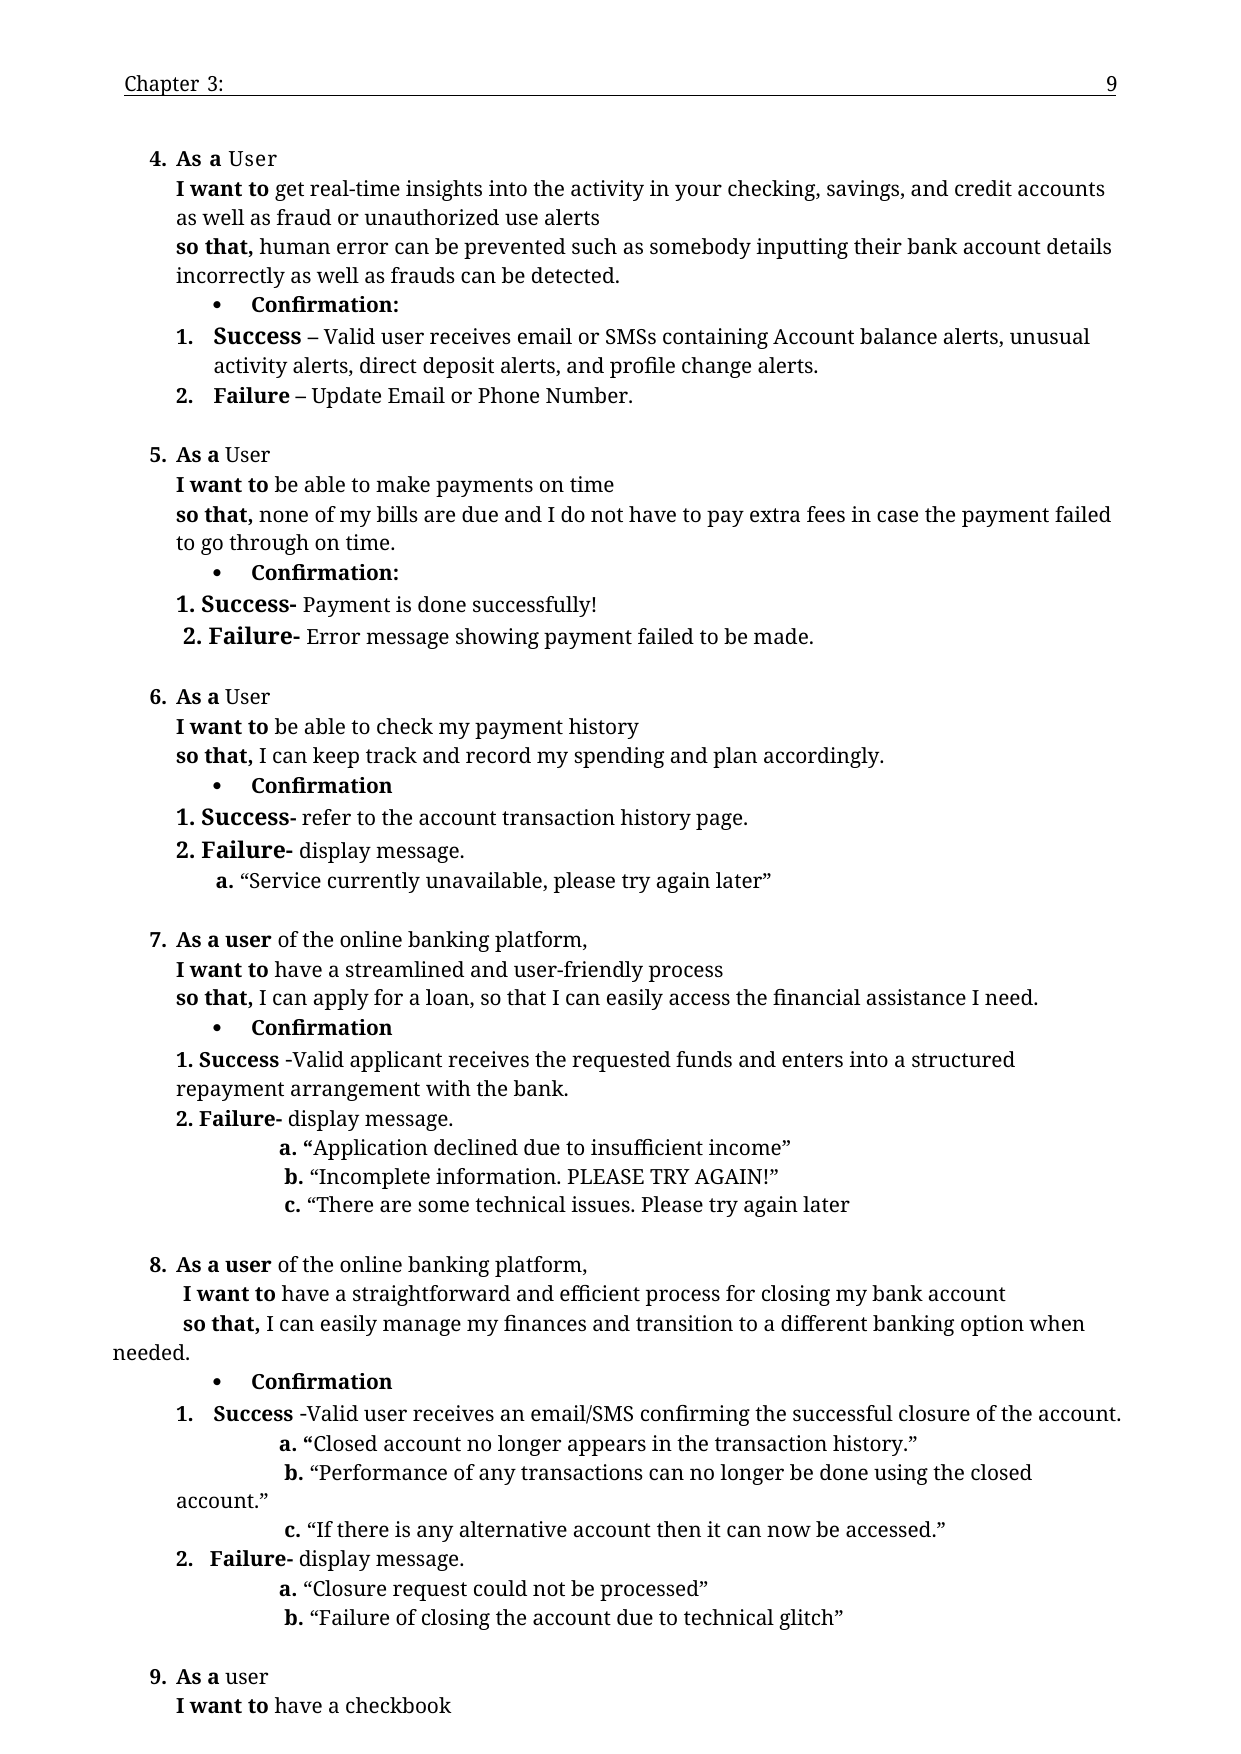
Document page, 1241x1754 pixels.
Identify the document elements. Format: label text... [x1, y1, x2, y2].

subtitle As a user of the online banking platform, [149, 925, 1128, 954]
subtitle 2. Failure- Error message showing payment failed to be made. [112, 620, 1128, 651]
subtitle Confirmation: [213, 290, 1128, 319]
text so that, human error can be prevented such as somebody inputting their bank account details incorrectly as well as frauds can be detected. [176, 232, 1128, 289]
text I want to get real-time insights into the activity in your checking, savings, and credit accounts as well as fraud or unauthorized use alerts [176, 174, 1128, 231]
subtitle 2. Failure- display message. [176, 833, 1128, 865]
list As a User [149, 144, 1128, 173]
subtitle Success – Valid user receives email or SMSs containing Account balance alerts, unusual activity alerts, direct deposit alerts, and profile change alerts. [176, 320, 1128, 380]
subtitle so that, none of my bills are due and I do not have to pay extra fees in case the payment failed to go through on time. [176, 500, 1128, 557]
subtitle so that, I can keep track and record my spending and plan accordingly. [176, 742, 1128, 770]
subtitle Failure – Update Email or Phone Number. [176, 381, 1128, 409]
subtitle Confirmation [213, 1013, 1128, 1042]
subtitle I want to be able to make payments on time [176, 470, 1128, 498]
subtitle 1. Success- Payment is done successfully! [176, 588, 1128, 619]
subtitle a. “Closed account no longer appears in the transaction history.” b. “Performance of any transactions can no longer be done using the closed account.” c. “If there is any alternative account then it can now be accessed.” [176, 1429, 1128, 1543]
subtitle I want to have a streamlined and user-friendly process so that, I can apply for a loan, so that I can easily access the financial assistance I need. [176, 955, 1128, 1012]
subtitle As a user of the online banking platform, [149, 1250, 1128, 1278]
subtitle 2. Failure- display message. [176, 1544, 1128, 1573]
subtitle so that, I can easily manage my finances and transition to a different banking option when needed. [112, 1309, 1128, 1366]
subtitle Success -Valid user receives an email/SMS confirming the successful closure of the account. [176, 1397, 1128, 1428]
subtitle As a user [149, 1662, 1128, 1690]
subtitle a. “Application declined due to insufficient income” b. “Incomplete information. PLEASE TRY AGAIN!” c. “There are some technical issues. Please try again later [176, 1133, 1128, 1219]
subtitle a. “Closure request could not be processed” b. “Failure of closing the account due to technical glitch” [176, 1574, 1128, 1631]
subtitle I want to have a checkbook [176, 1692, 1128, 1720]
subtitle As a User [149, 682, 1128, 711]
subtitle As a User [149, 440, 1128, 469]
subtitle a. “Service currently unavailable, please try again later” [112, 866, 1128, 894]
subtitle I want to be able to check my payment history [176, 712, 1128, 740]
subtitle Confirmation: [213, 558, 1128, 586]
subtitle Confirmation [213, 1367, 1128, 1396]
subtitle 1. Success- refer to the account transaction history page. [176, 801, 1128, 832]
subtitle Confirmation [213, 771, 1128, 800]
subtitle 1. Success -Valid applicant receives the requested funds and enters into a structured repayment arrangement with the bank. [176, 1043, 1128, 1103]
subtitle 2. Failure- display message. [176, 1104, 1128, 1132]
subtitle I want to have a straightforward and efficient process for closing my bank account [112, 1279, 1128, 1308]
